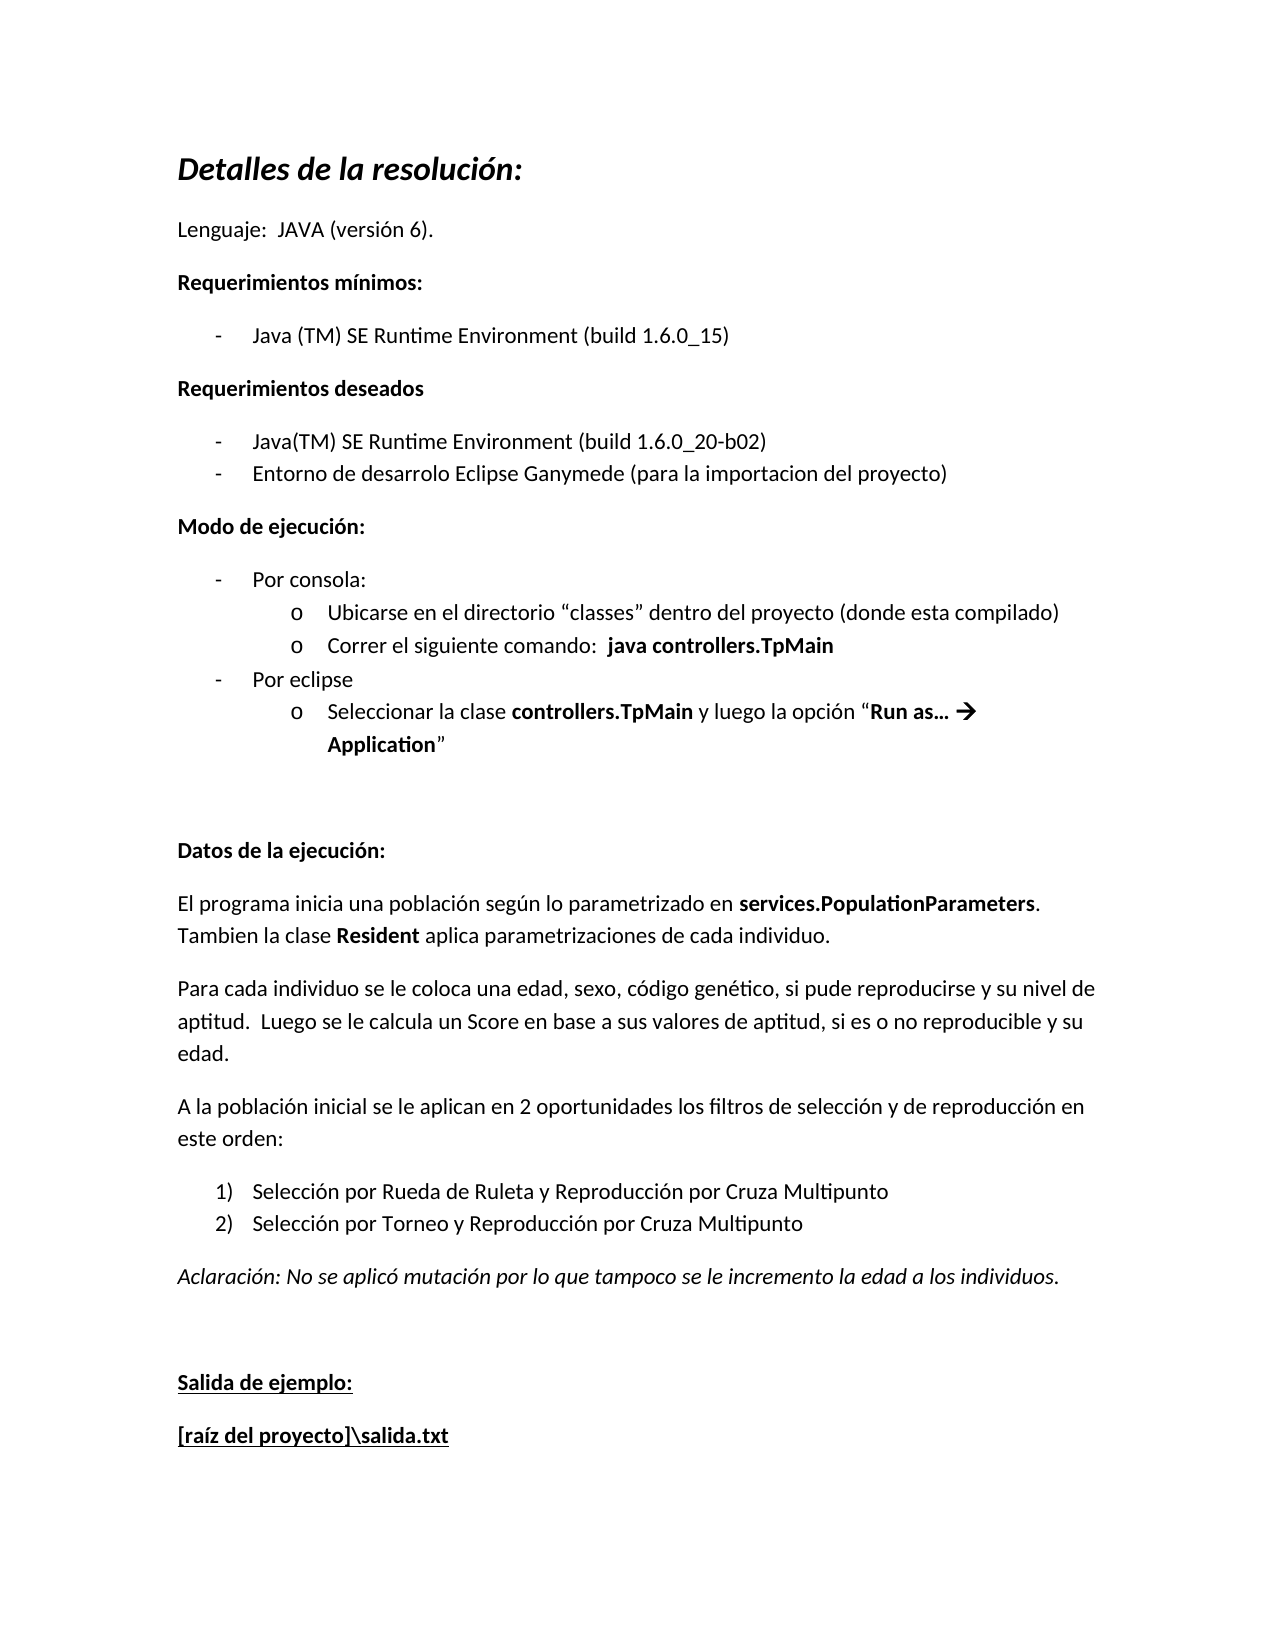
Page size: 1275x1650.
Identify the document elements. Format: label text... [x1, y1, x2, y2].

text Requerimientos deseados [177, 374, 1098, 402]
text Datos de la ejecución: [177, 836, 1098, 864]
text Detalles de la resolución: [177, 148, 1098, 188]
text Para cada individuo se le coloca una edad, sexo, código genético, si pude reproducirse y su nivel de aptitud. Luego se le calcula un Score en base a sus valores de aptitud, si es o no reproducible y su edad. [177, 974, 1098, 1067]
text Requerimientos mínimos: [177, 268, 1098, 296]
list Entorno de desarrolo Eclipse Ganymede (para la importacion del proyecto) [215, 459, 1098, 487]
list Java(TM) SE Runtime Environment (build 1.6.0_20-b02) [215, 427, 1098, 455]
list Por consola: [215, 566, 1098, 593]
list Java (TM) SE Runtime Environment (build 1.6.0_15) [215, 321, 1098, 349]
text El programa inicia una población según lo parametrizado en services.PopulationParameters. Tambien la clase Resident aplica parametrizaciones de cada individuo. [177, 889, 1098, 949]
list Seleccionar la clase controllers.TpMain y luego la opción “Run as… Application” [290, 697, 1098, 758]
list Ubicarse en el directorio “classes” dentro del proyecto (donde esta compilado) [290, 598, 1098, 627]
list Correr el siguiente comando: java controllers.TpMain [290, 631, 1098, 660]
list Por eclipse [215, 665, 1098, 693]
text Modo de ejecución: [177, 512, 1098, 541]
text Lenguaje: JAVA (versión 6). [177, 215, 1098, 243]
text A la población inicial se le aplican en 2 oportunidades los filtros de selección y de reproducción en este orden: [177, 1092, 1098, 1152]
text Salida de ejemplo: [177, 1368, 1098, 1396]
list Selección por Torneo y Reproducción por Cruza Multipunto [215, 1209, 1098, 1237]
text [raíz del proyecto]\salida.txt [177, 1421, 1098, 1449]
list Selección por Rueda de Ruleta y Reproducción por Cruza Multipunto [215, 1177, 1098, 1205]
text Aclaración: No se aplicó mutación por lo que tampoco se le incremento la edad a los individuos. [177, 1262, 1098, 1290]
